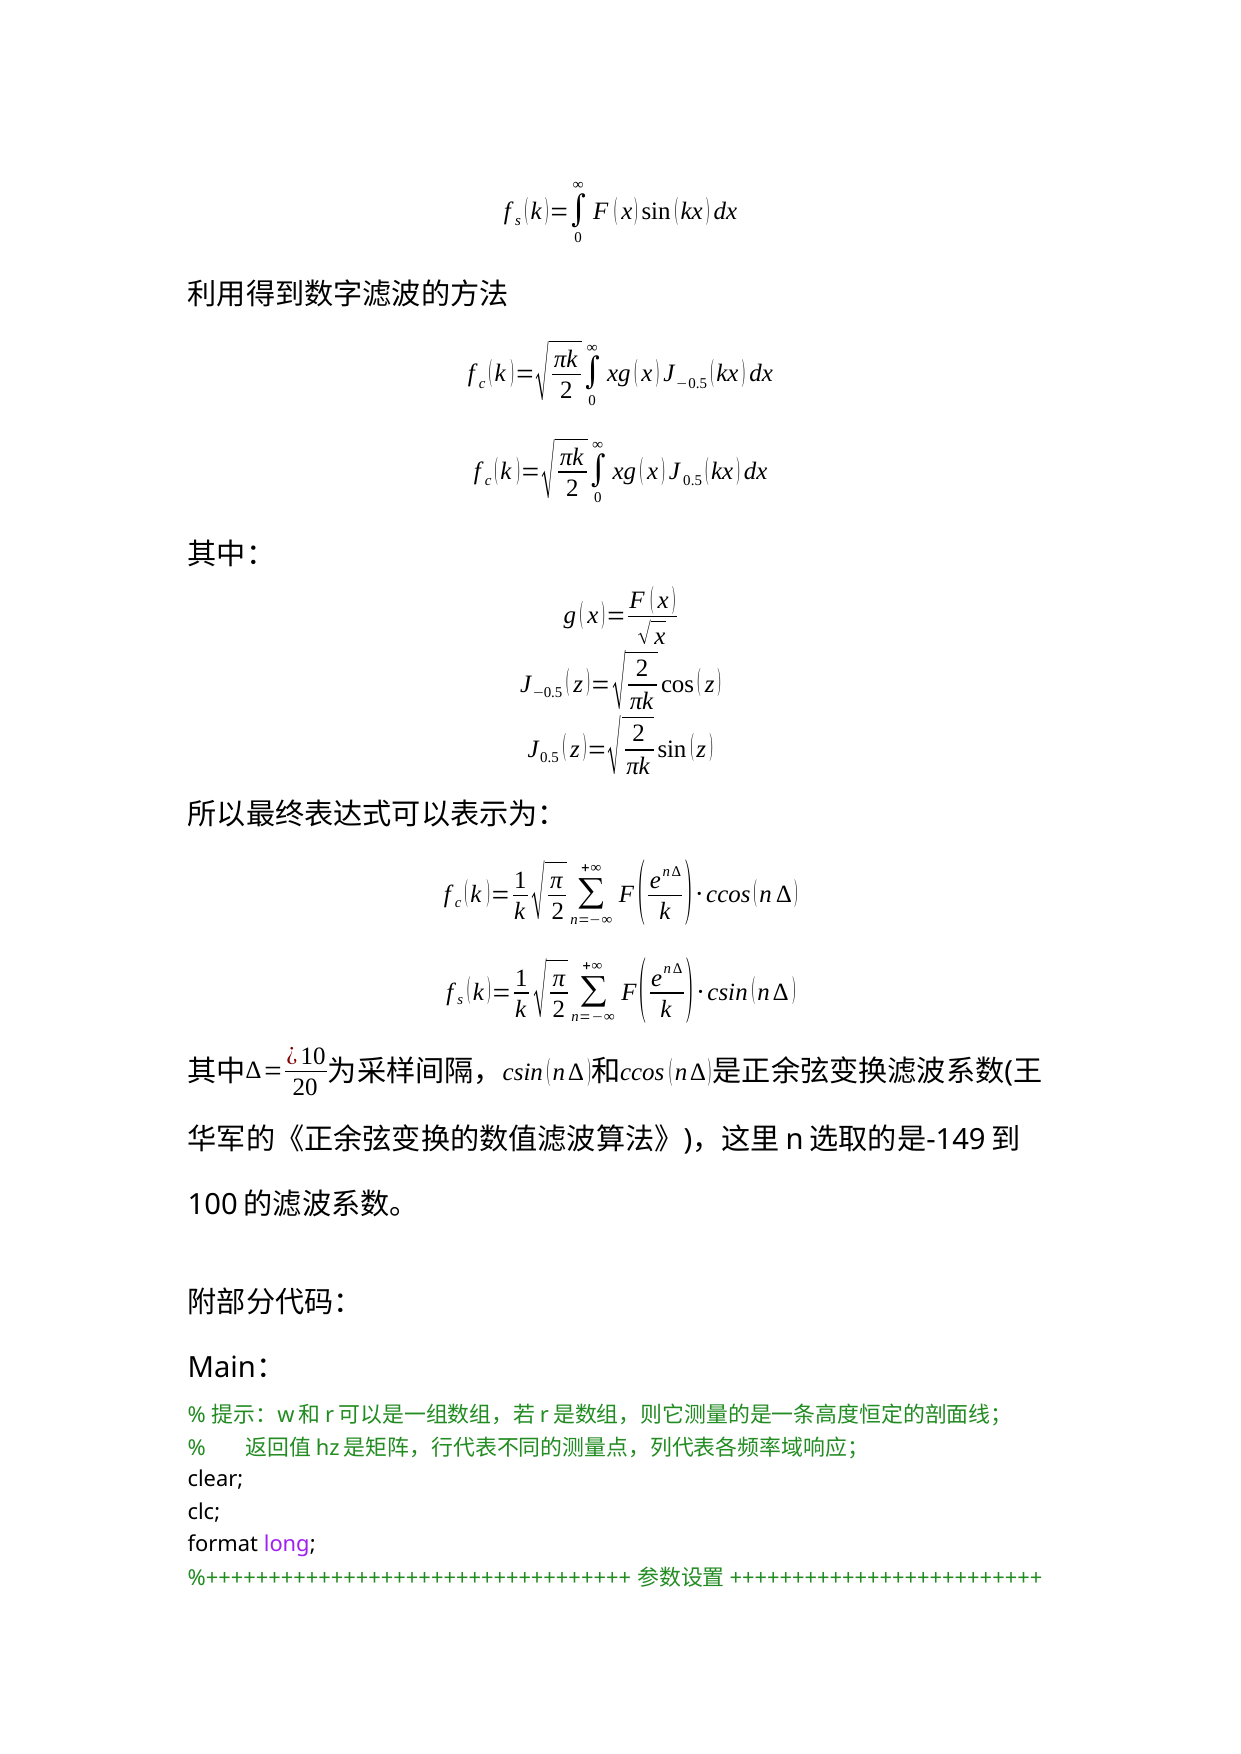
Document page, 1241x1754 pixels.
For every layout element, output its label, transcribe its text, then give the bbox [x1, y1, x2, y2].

text % 提示：w和r可以是一组数组，若r是数组，则它测量的是一条高度恒定的剖面线； [187, 1397, 1053, 1429]
text Main： [187, 1332, 1053, 1397]
text 所以最终表达式可以表示为： [187, 779, 1053, 844]
text clear; [187, 1462, 1053, 1494]
text 利用得到数字滤波的方法 [187, 259, 1053, 324]
text 其中： [187, 519, 1053, 584]
text clc; [187, 1494, 1053, 1527]
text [187, 1559, 1053, 1592]
text format long; [187, 1527, 1053, 1559]
text 其中为采样间隔，和是正余弦变换滤波系数(王华军的《正余弦变换的数值滤波算法》)，这里n选取的是-149到100的滤波系数。 [187, 1039, 1053, 1234]
text % 返回值hz是矩阵，行代表不同的测量点，列代表各频率域响应； [187, 1429, 1053, 1462]
text 附部分代码： [187, 1267, 1053, 1332]
